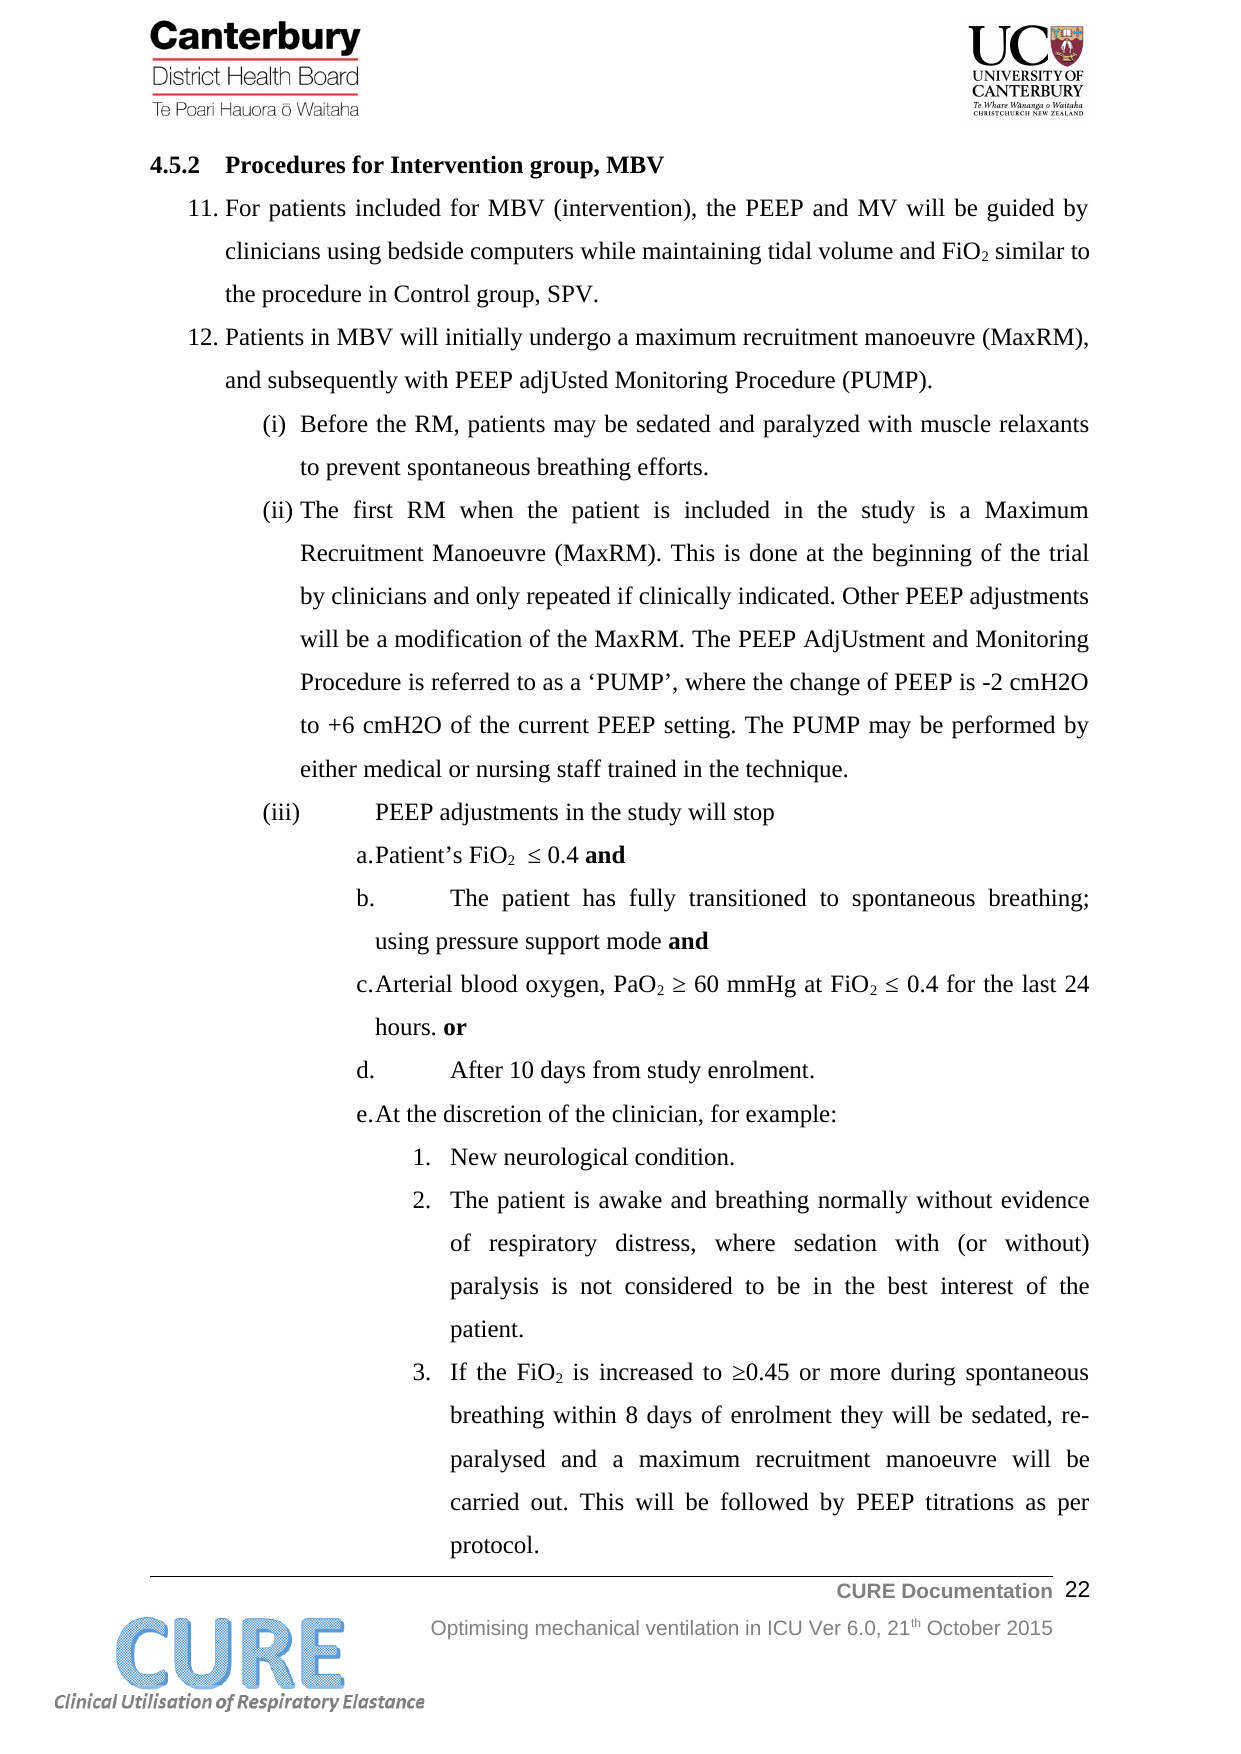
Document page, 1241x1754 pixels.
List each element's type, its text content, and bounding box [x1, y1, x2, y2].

list For patients included for MBV (intervention), the PEEP and MV will be guided by clinicians using bedside computers while maintaining tidal volume and FiO2 similar to the procedure in Control group, SPV. [187, 193, 1090, 308]
list Before the RM, patients may be sedated and paralyzed with muscle relaxants to prevent spontaneous breathing efforts. [262, 409, 1090, 481]
list Patient’s FiO2 ≤ 0.4 and [356, 840, 1090, 869]
list Arterial blood oxygen, PaO2 ≥ 60 mmHg at FiO2 ≤ 0.4 for the last 24 hours. or [356, 969, 1090, 1041]
list Patients in MBV will initially undergo a maximum recruitment manoeuvre (MaxRM), and subsequently with PEEP adjUsted Monitoring Procedure (PUMP). [187, 322, 1090, 394]
picture [54, 1617, 425, 1712]
picture [962, 20, 1090, 122]
picture [150, 20, 361, 116]
list If the FiO2 is increased to ≥0.45 or more during spontaneous breathing within 8 days of enrolment they will be sedated, re-paralysed and a maximum recruitment manoeuvre will be carried out. This will be followed by PEEP titrations as per protocol. [412, 1357, 1090, 1559]
list At the discretion of the clinician, for example: [356, 1099, 1090, 1127]
list PEEP adjustments in the study will stop [262, 797, 1090, 826]
list New neurological condition. [412, 1142, 1090, 1171]
list After 10 days from study enrolment. [356, 1056, 1090, 1084]
list The first RM when the patient is included in the study is a Maximum Recruitment Manoeuvre (MaxRM). This is done at the beginning of the trial by clinicians and only repeated if clinically indicated. Other PEEP adjustments will be a modification of the MaxRM. The PEEP AdjUstment and Monitoring Procedure is referred to as a ‘PUMP’, where the change of PEEP is -2 cmH2O to +6 cmH2O of the current PEEP setting. The PUMP may be performed by either medical or nursing staff trained in the technique. [262, 495, 1090, 782]
list The patient is awake and breathing normally without evidence of respiratory distress, where sedation with (or without) paralysis is not considered to be in the best interest of the patient. [412, 1185, 1090, 1343]
text 4.5.2 Procedures for Intervention group, MBV [150, 150, 1090, 179]
list The patient has fully transitioned to spontaneous breathing; using pressure support mode and [356, 883, 1090, 955]
